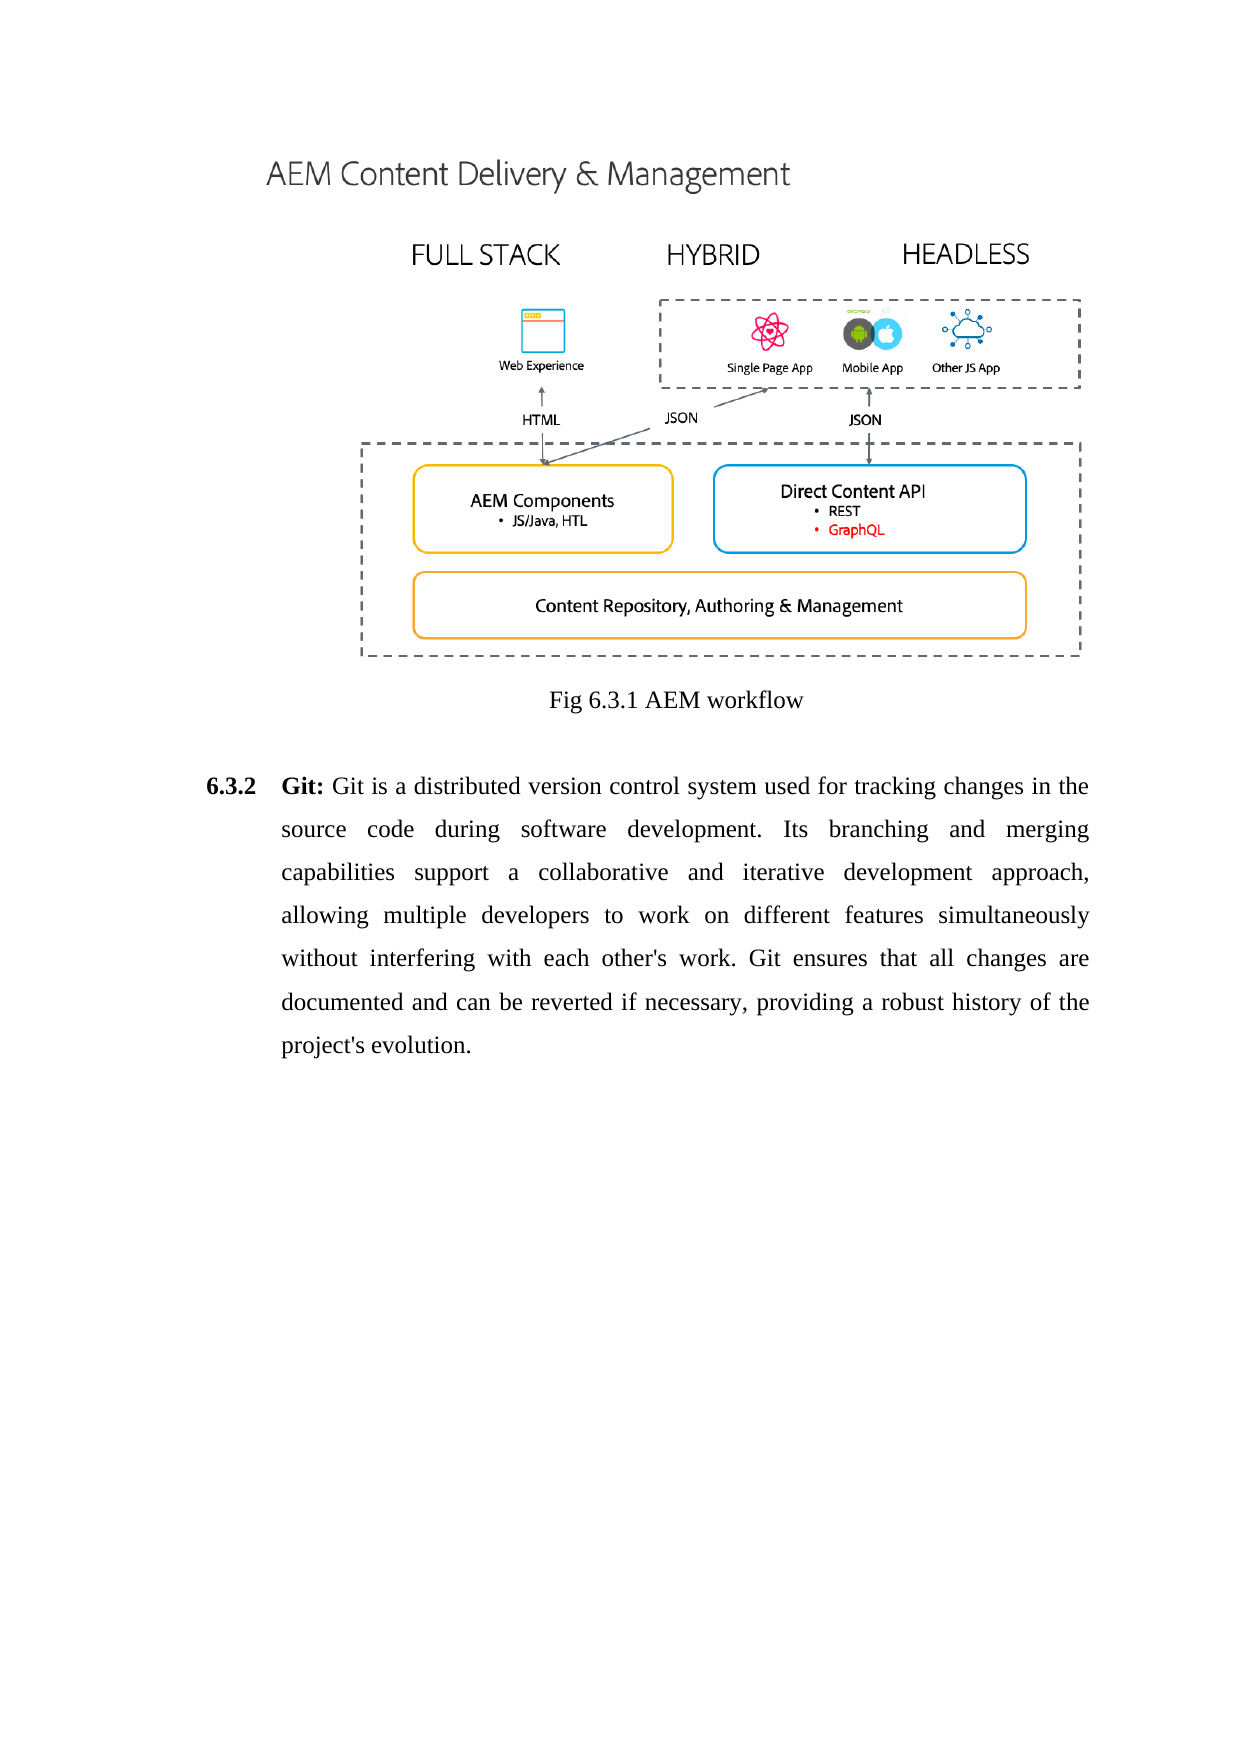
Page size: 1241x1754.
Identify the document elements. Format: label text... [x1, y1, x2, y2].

picture [262, 150, 1105, 671]
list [225, 150, 1090, 713]
list Git: Git is a distributed version control system used for tracking changes in the source code during software development. Its branching and merging capabilities support a collaborative and iterative development approach, allowing multiple developers to work on different features simultaneously without interfering with each other's work. Git ensures that all changes are documented and can be reverted if necessary, providing a robust history of the project's evolution. [206, 771, 1090, 1058]
